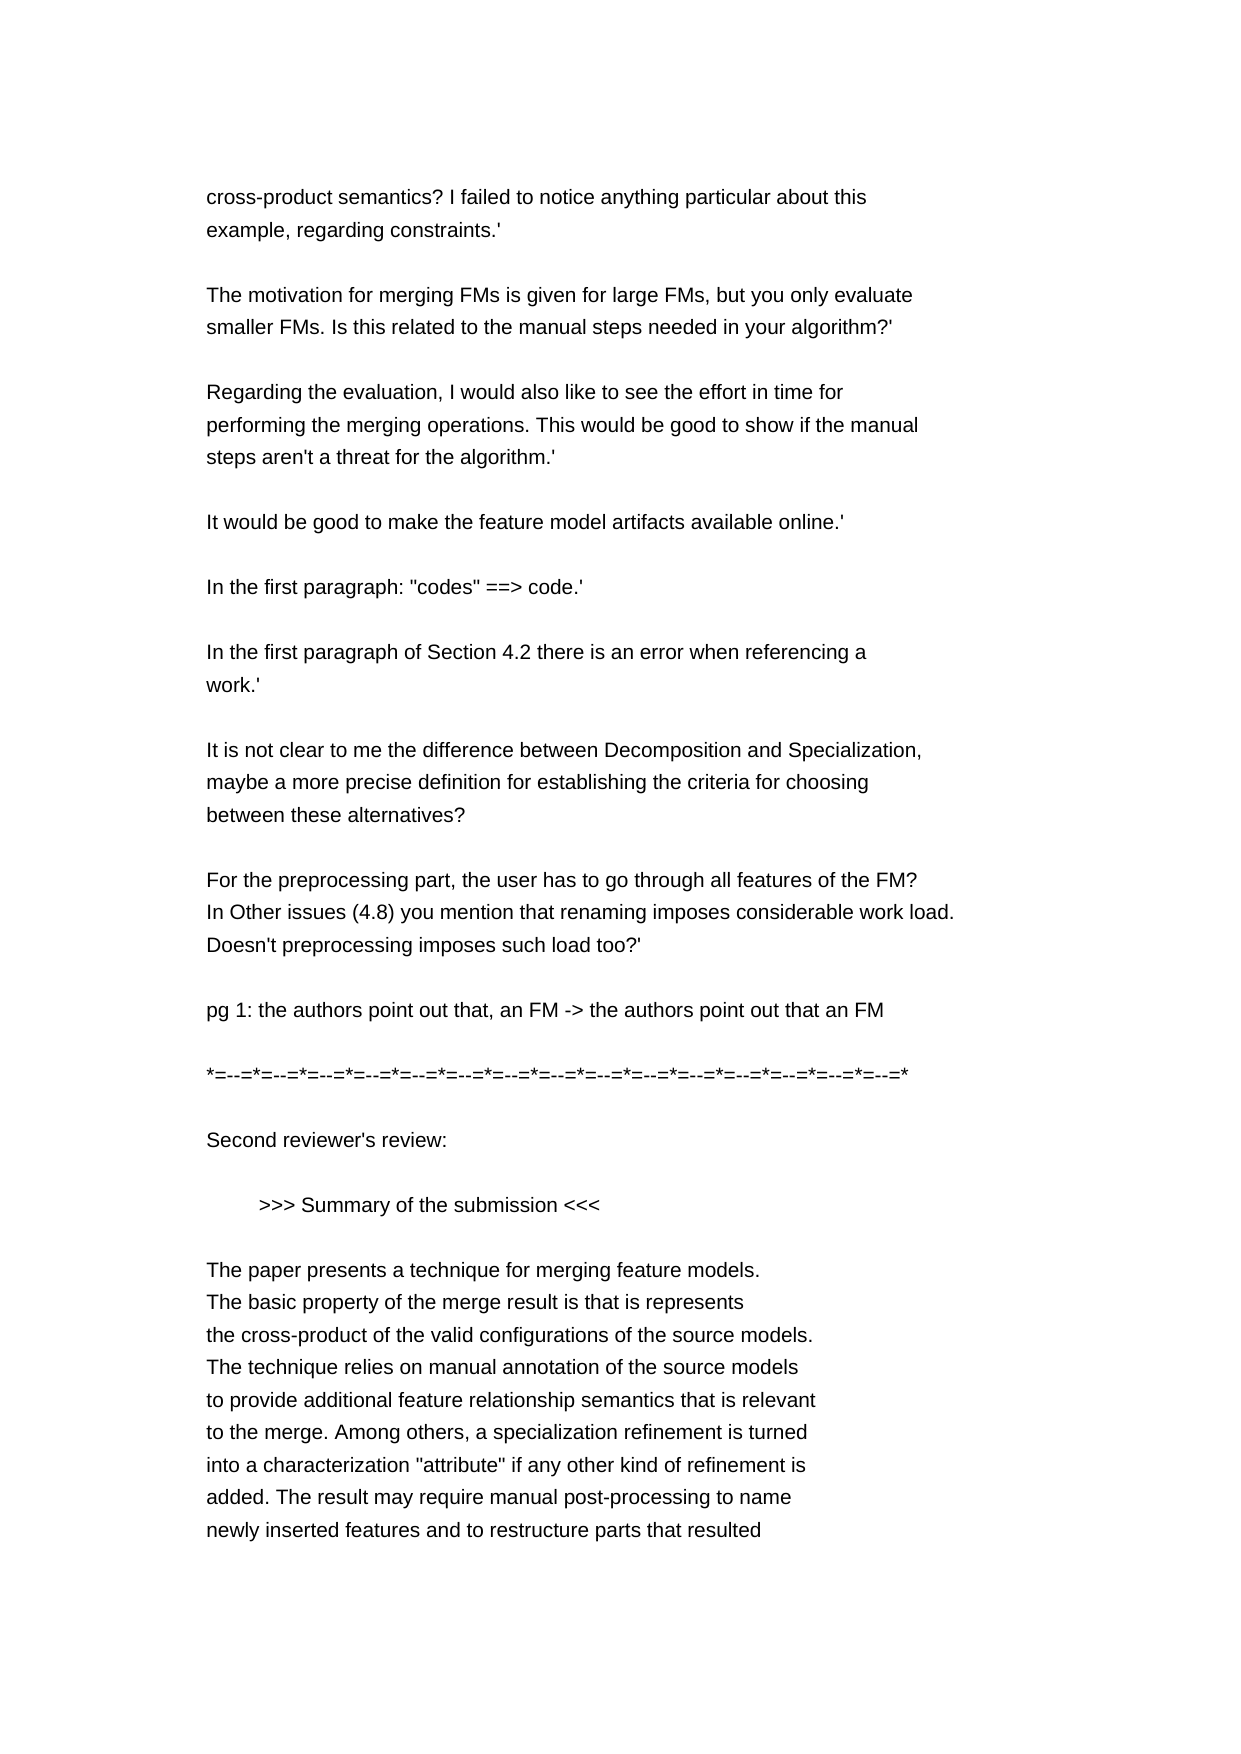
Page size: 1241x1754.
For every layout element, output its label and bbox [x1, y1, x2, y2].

table_cell [188, 162, 1053, 1564]
